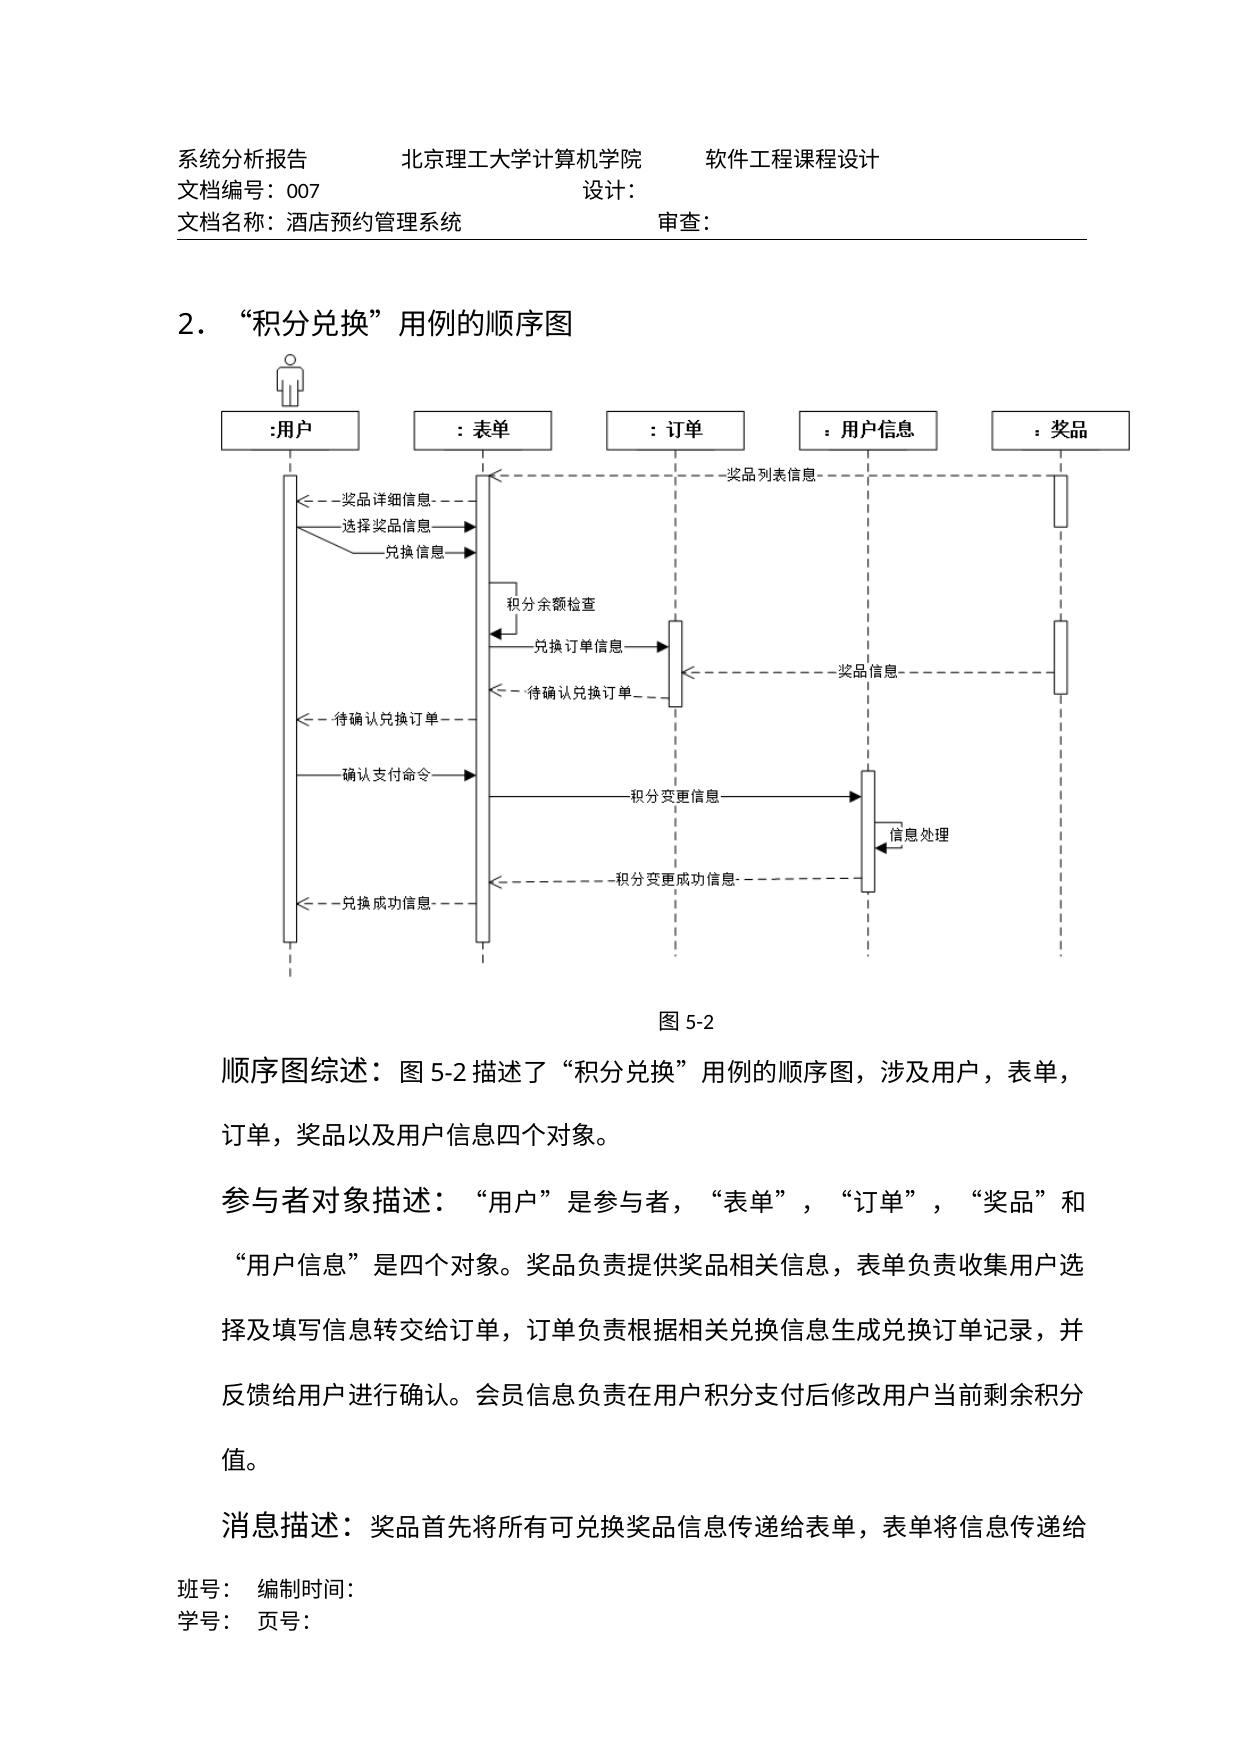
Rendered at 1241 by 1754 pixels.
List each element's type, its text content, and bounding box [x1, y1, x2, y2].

list 顺序图综述：图5-2描述了“积分兑换”用例的顺序图，涉及用户，表单，订单，奖品以及用户信息四个对象。 [221, 1036, 1087, 1166]
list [221, 1491, 1087, 1556]
picture [220, 353, 1131, 979]
list 参与者对象描述：“用户”是参与者，“表单”，“订单”，“奖品”和“用户信息”是四个对象。奖品负责提供奖品相关信息，表单负责收集用户选择及填写信息转交给订单，订单负责根据相关兑换信息生成兑换订单记录，并反馈给用户进行确认。会员信息负责在用户积分支付后修改用户当前剩余积分值。 [221, 1166, 1087, 1491]
list 图 5-2 [615, 1004, 1087, 1036]
text 2．“积分兑换”用例的顺序图 [177, 289, 1087, 354]
